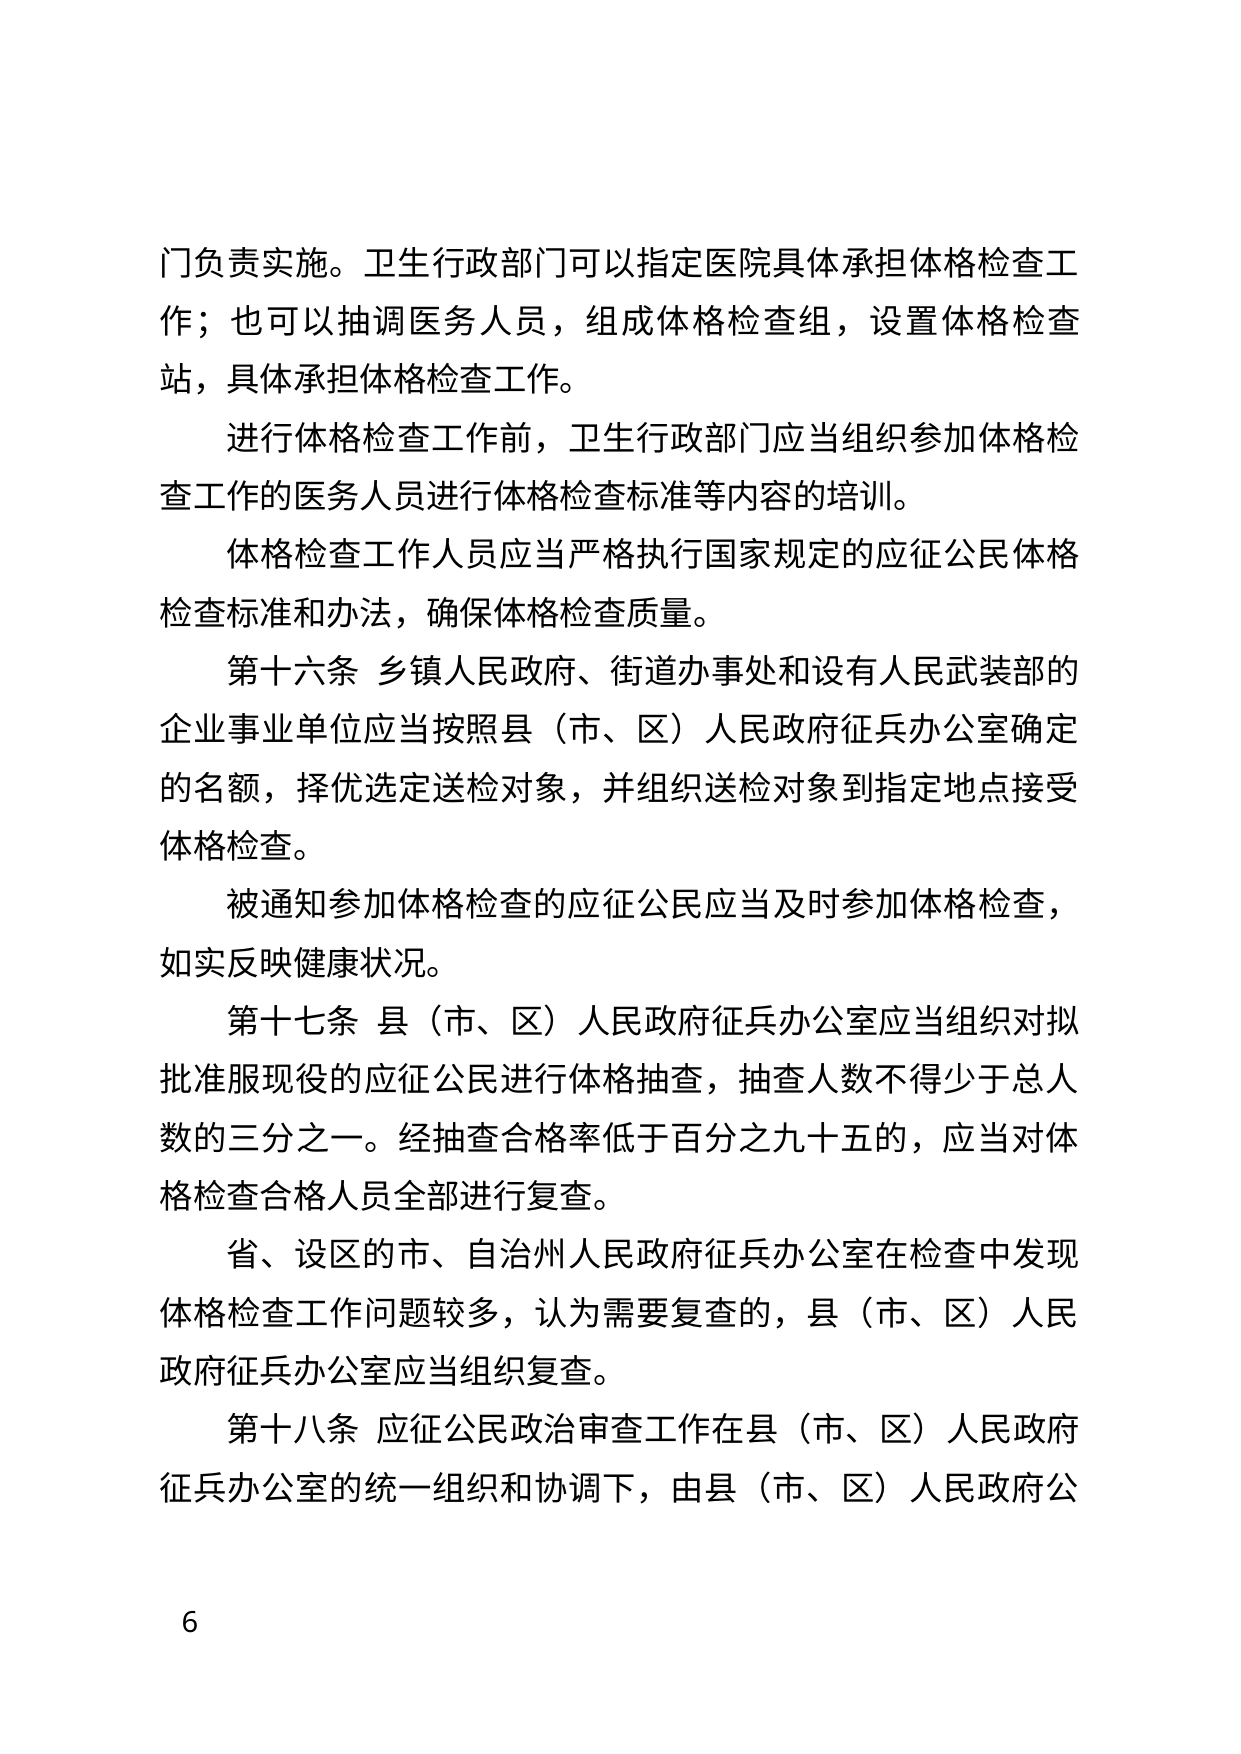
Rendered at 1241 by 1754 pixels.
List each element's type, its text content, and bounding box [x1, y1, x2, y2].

text 被通知参加体格检查的应征公民应当及时参加体格检查，如实反映健康状况。 [159, 868, 1081, 984]
text 省、设区的市、自治州人民政府征兵办公室在检查中发现体格检查工作问题较多，认为需要复查的，县（市、区）人民政府征兵办公室应当组织复查。 [159, 1218, 1081, 1393]
text 进行体格检查工作前，卫生行政部门应当组织参加体格检查工作的医务人员进行体格检查标准等内容的培训。 [159, 401, 1081, 518]
text 体格检查工作人员应当严格执行国家规定的应征公民体格检查标准和办法，确保体格检查质量。 [159, 518, 1081, 634]
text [159, 226, 1081, 401]
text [159, 1393, 1081, 1509]
text 第十六条 乡镇人民政府、街道办事处和设有人民武装部的企业事业单位应当按照县（市、区）人民政府征兵办公室确定的名额，择优选定送检对象，并组织送检对象到指定地点接受体格检查。 [159, 634, 1081, 868]
text 第十七条 县（市、区）人民政府征兵办公室应当组织对拟批准服现役的应征公民进行体格抽查，抽查人数不得少于总人数的三分之一。经抽查合格率低于百分之九十五的，应当对体格检查合格人员全部进行复查。 [159, 984, 1081, 1218]
